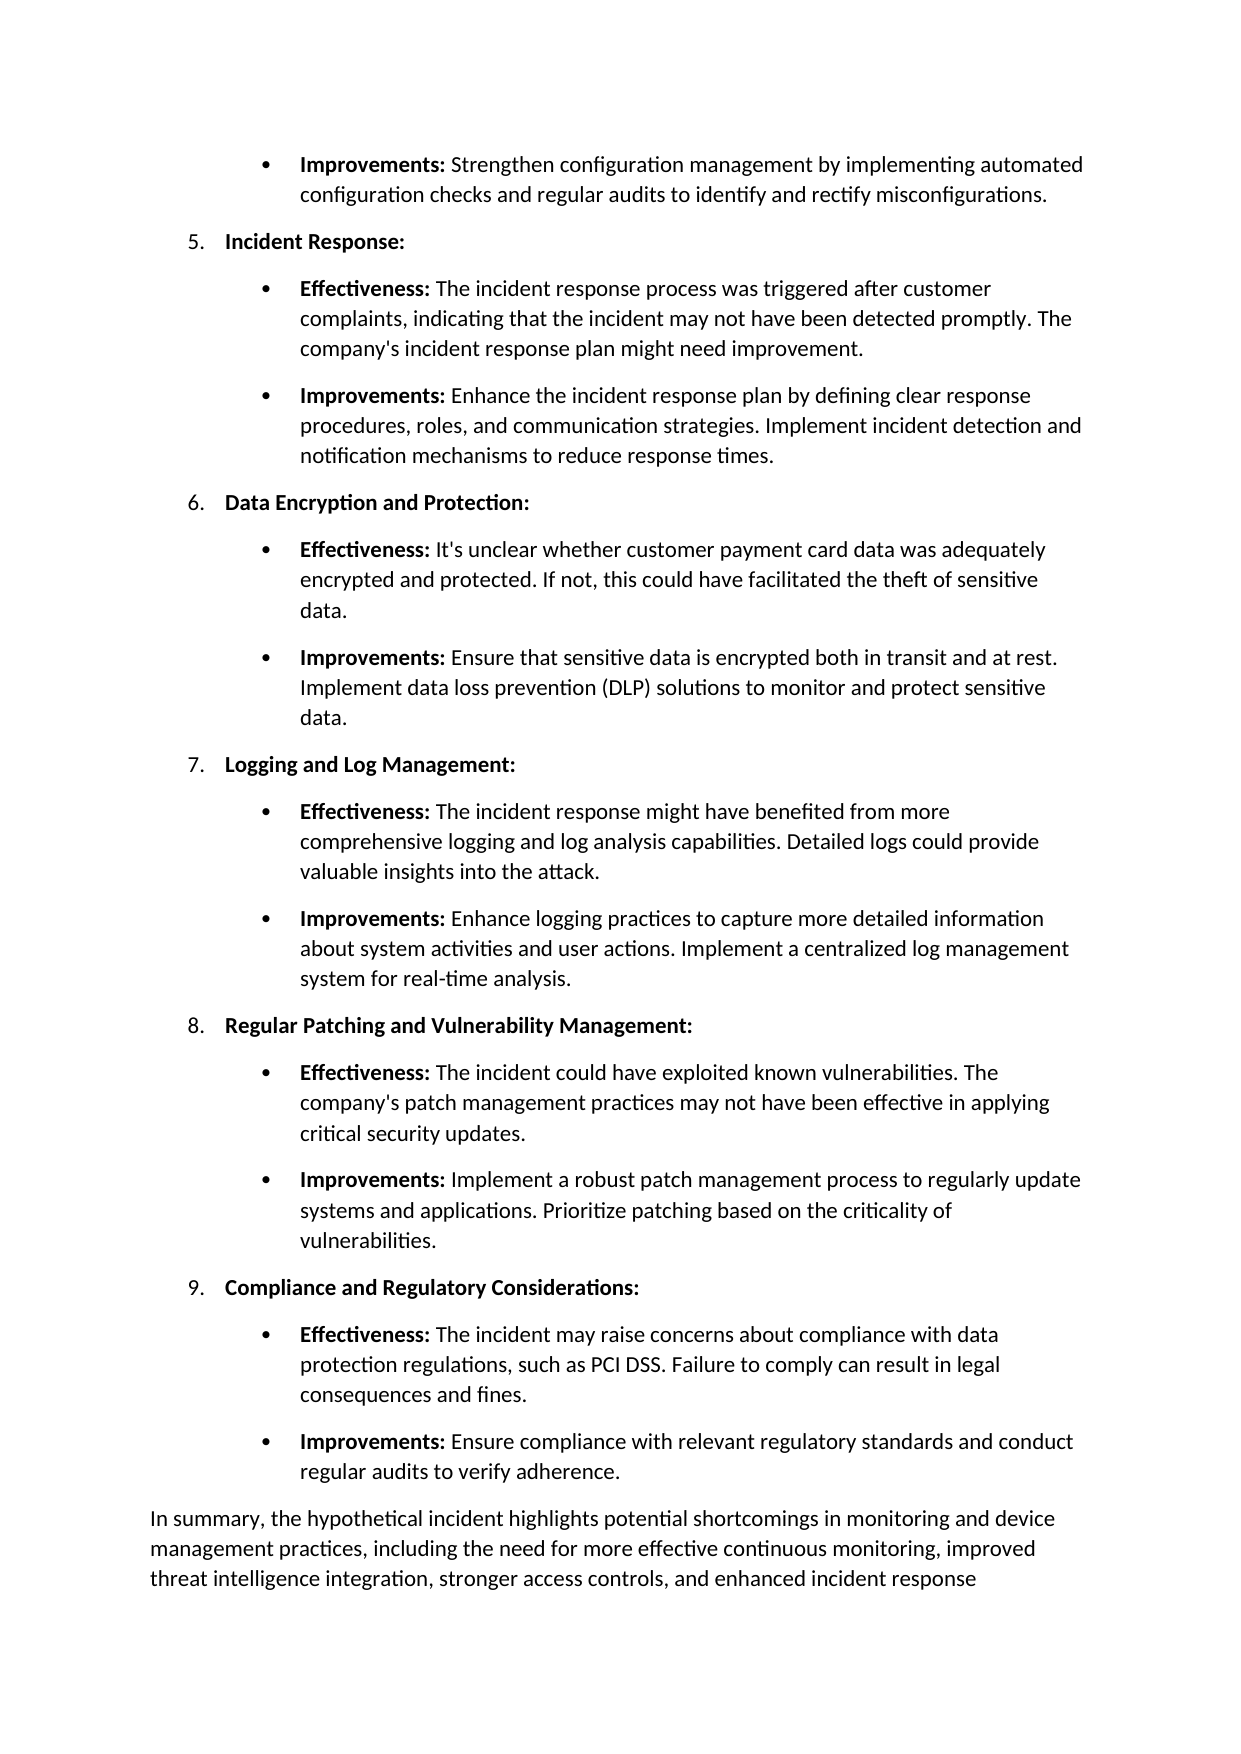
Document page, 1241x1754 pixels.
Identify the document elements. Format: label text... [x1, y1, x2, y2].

list Effectiveness: The incident may raise concerns about compliance with data protection regulations, such as PCI DSS. Failure to comply can result in legal consequences and fines. [262, 1320, 1090, 1408]
list Improvements: Enhance logging practices to capture more detailed information about system activities and user actions. Implement a centralized log management system for real-time analysis. [262, 904, 1090, 993]
list Incident Response: [187, 227, 1090, 255]
list Effectiveness: The incident response might have benefited from more comprehensive logging and log analysis capabilities. Detailed logs could provide valuable insights into the attack. [262, 797, 1090, 885]
list Improvements: Strengthen configuration management by implementing automated configuration checks and regular audits to identify and rectify misconfigurations. [262, 150, 1090, 208]
list Improvements: Ensure compliance with relevant regulatory standards and conduct regular audits to verify adherence. [262, 1427, 1090, 1485]
list Effectiveness: The incident response process was triggered after customer complaints, indicating that the incident may not have been detected promptly. The company's incident response plan might need improvement. [262, 274, 1090, 362]
list Improvements: Enhance the incident response plan by defining clear response procedures, roles, and communication strategies. Implement incident detection and notification mechanisms to reduce response times. [262, 381, 1090, 470]
list Logging and Log Management: [187, 750, 1090, 778]
list Data Encryption and Protection: [187, 488, 1090, 517]
list Regular Patching and Vulnerability Management: [187, 1011, 1090, 1039]
list Compliance and Regulatory Considerations: [187, 1273, 1090, 1301]
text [150, 1504, 1090, 1593]
list Improvements: Implement a robust patch management process to regularly update systems and applications. Prioritize patching based on the criticality of vulnerabilities. [262, 1166, 1090, 1254]
list Effectiveness: The incident could have exploited known vulnerabilities. The company's patch management practices may not have been effective in applying critical security updates. [262, 1058, 1090, 1147]
list Improvements: Ensure that sensitive data is encrypted both in transit and at rest. Implement data loss prevention (DLP) solutions to monitor and protect sensitive data. [262, 643, 1090, 731]
list Effectiveness: It's unclear whether customer payment card data was adequately encrypted and protected. If not, this could have facilitated the theft of sensitive data. [262, 535, 1090, 624]
